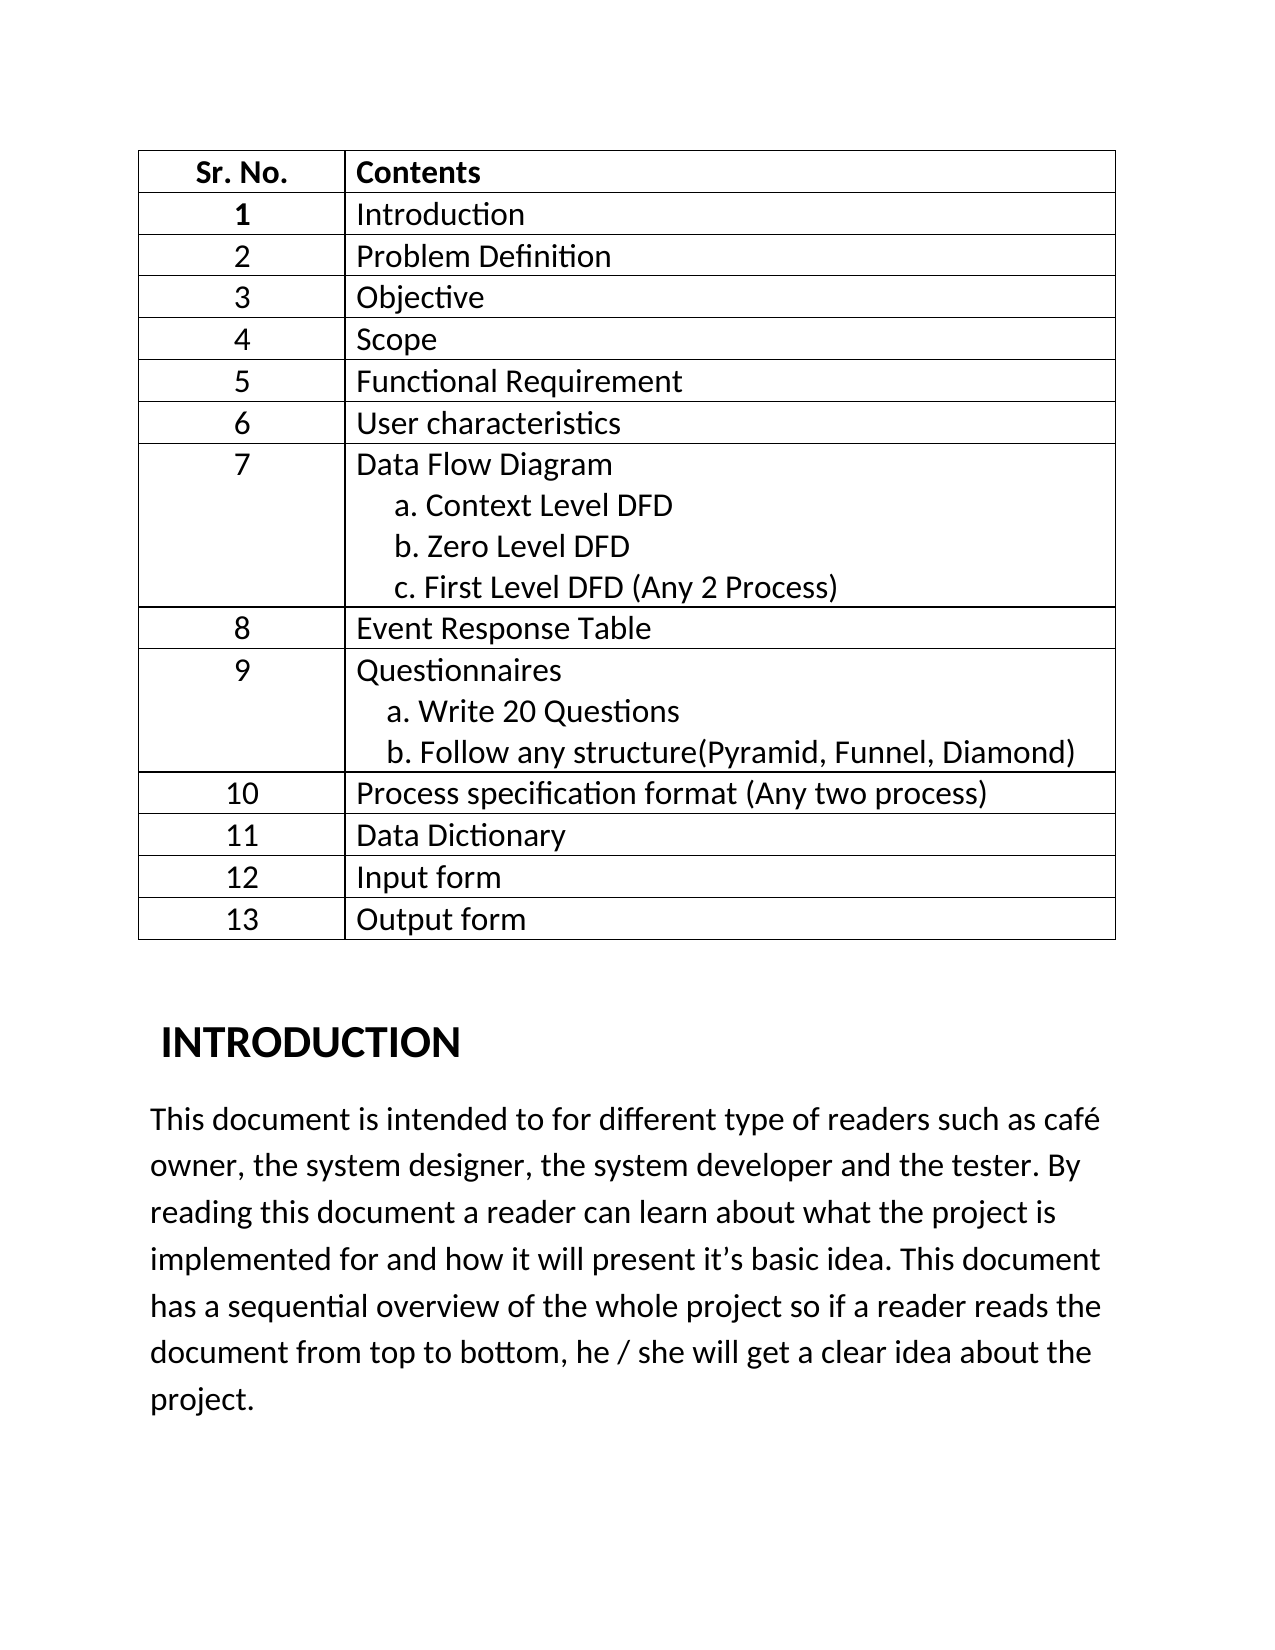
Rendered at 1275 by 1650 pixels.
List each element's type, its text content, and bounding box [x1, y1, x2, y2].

table_cell Input form [346, 856, 1115, 897]
table_cell 4 [139, 318, 344, 359]
table_header Sr. No. [139, 151, 344, 192]
text INTRODUCTION [150, 1012, 1125, 1068]
table_cell Process specification format (Any two process) [346, 773, 1115, 813]
table_cell Data Flow Diagram a. Context Level DFD b. Zero Level DFD c. First Level DFD (Any 2 Process) [346, 444, 1115, 606]
table_cell 9 [139, 649, 344, 771]
table_cell 11 [139, 814, 344, 855]
table_cell User characteristics [346, 402, 1115, 442]
table_cell 10 [139, 773, 344, 813]
table_cell Output form [346, 898, 1115, 938]
table_cell 6 [139, 402, 344, 442]
table_cell Introduction [346, 193, 1115, 233]
table_cell Data Dictionary [346, 814, 1115, 855]
table_cell 5 [139, 360, 344, 401]
table_cell Functional Requirement [346, 360, 1115, 401]
table_cell Objective [346, 276, 1115, 317]
table_cell 1 [139, 193, 344, 233]
table_cell Scope [346, 318, 1115, 359]
table_header Contents [346, 151, 1115, 192]
text This document is intended to for different type of readers such as café owner, the system designer, the system developer and the tester. By reading this document a reader can learn about what the project is implemented for and how it will present it’s basic idea. This document has a sequential overview of the whole project so if a reader reads the document from top to bottom, he / she will get a clear idea about the project. [150, 1098, 1125, 1419]
table_cell Event Response Table [346, 608, 1115, 648]
table_cell 12 [139, 856, 344, 897]
table_cell 7 [139, 444, 344, 606]
table_cell 13 [139, 898, 344, 938]
table_cell 8 [139, 608, 344, 648]
table_cell 2 [139, 235, 344, 275]
table_cell Problem Definition [346, 235, 1115, 275]
table_cell 3 [139, 276, 344, 317]
table_cell Questionnaires a. Write 20 Questions b. Follow any structure(Pyramid, Funnel, Diamond) [346, 649, 1115, 771]
